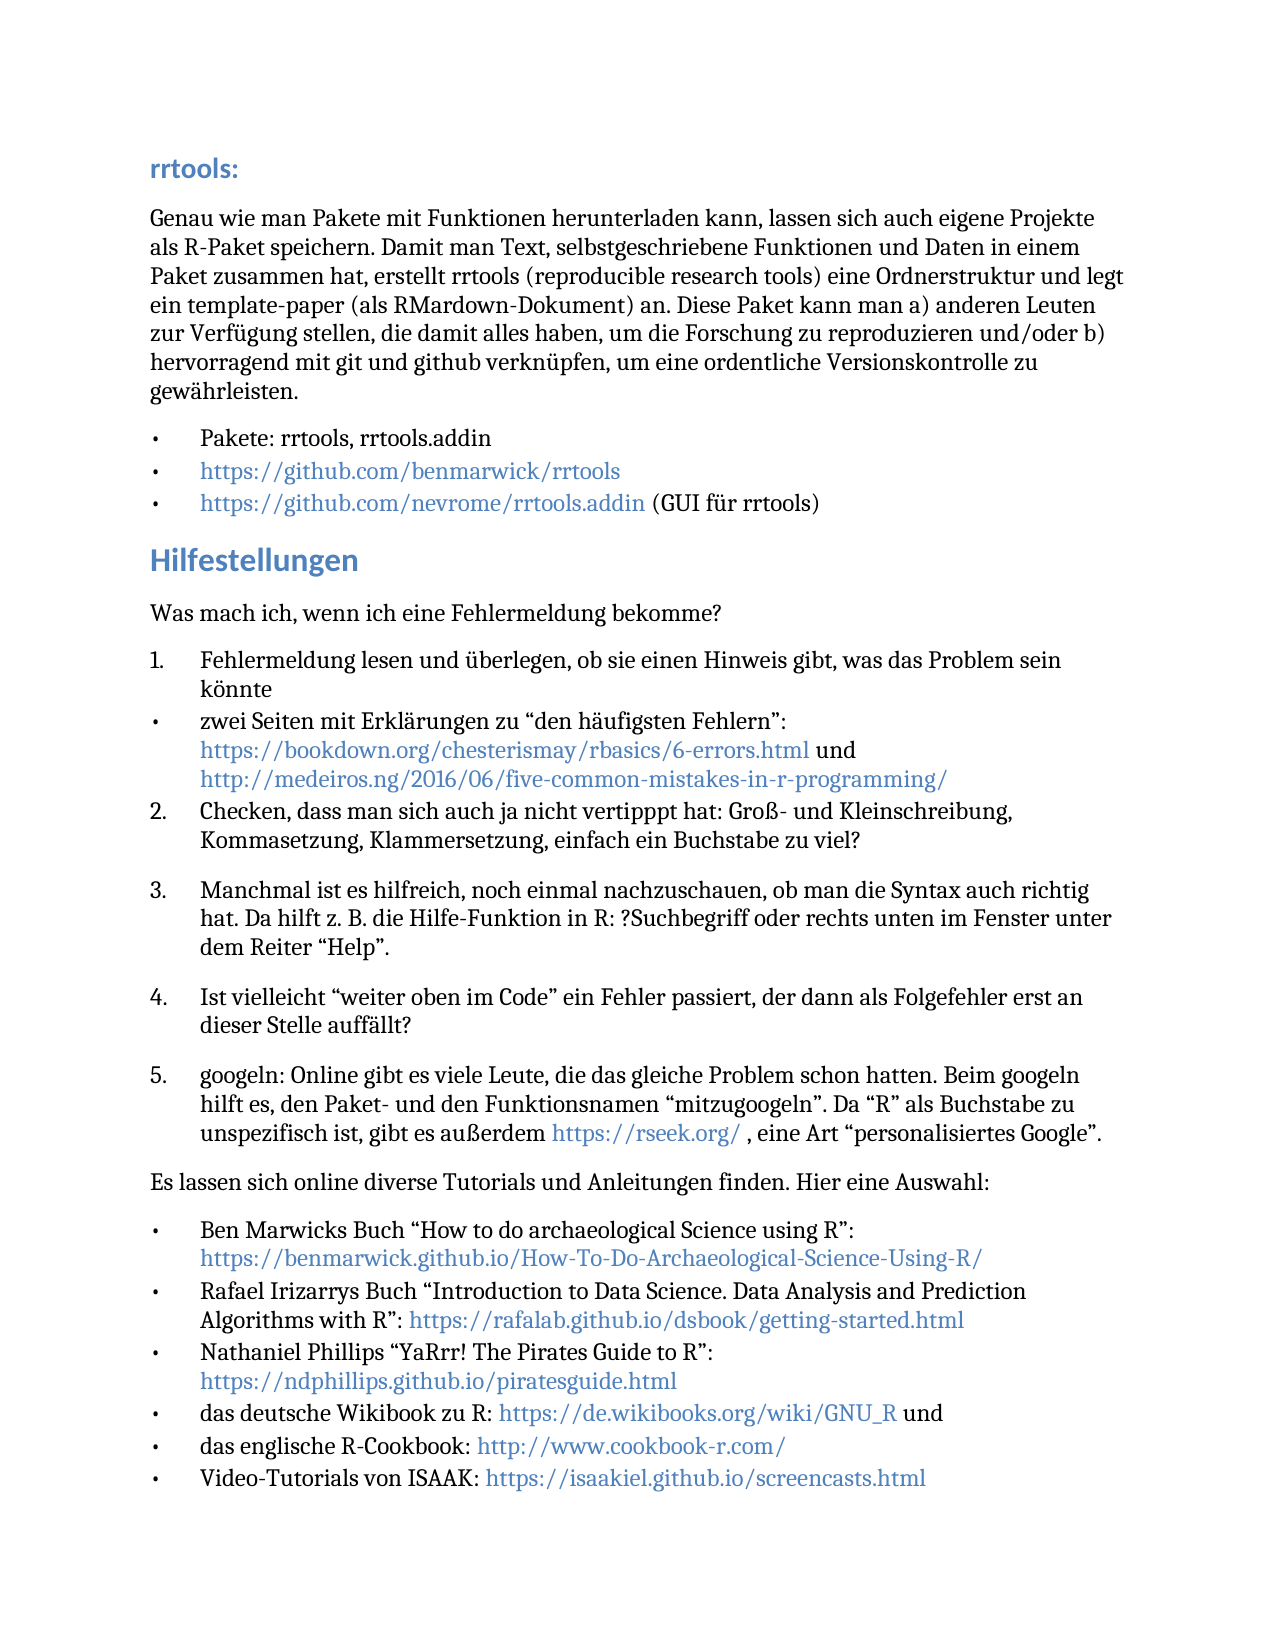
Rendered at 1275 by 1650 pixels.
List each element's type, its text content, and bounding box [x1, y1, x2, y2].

list zwei Seiten mit Erklärungen zu “den häufigsten Fehlern”: https://bookdown.org/chesterismay/rbasics/6-errors.html und http://medeiros.ng/2016/06/five-common-mistakes-in-r-programming/ [150, 707, 1125, 793]
list Ist vielleicht “weiter oben im Code” ein Fehler passiert, der dann als Folgefehler erst an dieser Stelle auffällt? [150, 983, 1125, 1040]
list https://github.com/benmarwick/rrtools [150, 457, 1125, 486]
list das englische R-Cookbook: http://www.cookbook-r.com/ [150, 1432, 1125, 1461]
list Ben Marwicks Buch “How to do archaeological Science using R”: https://benmarwick.github.io/How-To-Do-Archaeological-Science-Using-R/ [150, 1216, 1125, 1273]
subtitle rrtools: [150, 150, 1125, 186]
text Es lassen sich online diverse Tutorials und Anleitungen finden. Hier eine Auswahl: [150, 1168, 1125, 1197]
subtitle Hilfestellungen [150, 539, 1125, 580]
text Was mach ich, wenn ich eine Fehlermeldung bekomme? [150, 598, 1125, 627]
list Pakete: rrtools, rrtools.addin [150, 424, 1125, 453]
list Fehlermeldung lesen und überlegen, ob sie einen Hinweis gibt, was das Problem sein könnte [150, 646, 1125, 703]
list googeln: Online gibt es viele Leute, die das gleiche Problem schon hatten. Beim googeln hilft es, den Paket- und den Funktionsnamen “mitzugoogeln”. Da “R” als Buchstabe zu unspezifisch ist, gibt es außerdem https://rseek.org/ , eine Art “personalisiertes Google”. [150, 1061, 1125, 1147]
list Rafael Irizarrys Buch “Introduction to Data Science. Data Analysis and Prediction Algorithms with R”: https://rafalab.github.io/dsbook/getting-started.html [150, 1277, 1125, 1334]
list Video-Tutorials von ISAAK: https://isaakiel.github.io/screencasts.html [150, 1464, 1125, 1493]
text Genau wie man Pakete mit Funktionen herunterladen kann, lassen sich auch eigene Projekte als R-Paket speichern. Damit man Text, selbstgeschriebene Funktionen und Daten in einem Paket zusammen hat, erstellt rrtools (reproducible research tools) eine Ordnerstruktur und legt ein template-paper (als RMardown-Dokument) an. Diese Paket kann man a) anderen Leuten zur Verfügung stellen, die damit alles haben, um die Forschung zu reproduzieren und/oder b) hervorragend mit git und github verknüpfen, um eine ordentliche Versionskontrolle zu gewährleisten. [150, 204, 1125, 406]
list Nathaniel Phillips “YaRrr! The Pirates Guide to R”: https://ndphillips.github.io/piratesguide.html [150, 1338, 1125, 1396]
list https://github.com/nevrome/rrtools.addin (GUI für rrtools) [150, 489, 1125, 518]
list das deutsche Wikibook zu R: https://de.wikibooks.org/wiki/GNU_R und [150, 1399, 1125, 1428]
list Manchmal ist es hilfreich, noch einmal nachzuschauen, ob man die Syntax auch richtig hat. Da hilft z. B. die Hilfe-Funktion in R: ?Suchbegriff oder rechts unten im Fenster unter dem Reiter “Help”. [150, 876, 1125, 962]
list Checken, dass man sich auch ja nicht vertipppt hat: Groß- und Kleinschreibung, Kommasetzung, Klammersetzung, einfach ein Buchstabe zu viel? [150, 797, 1125, 855]
